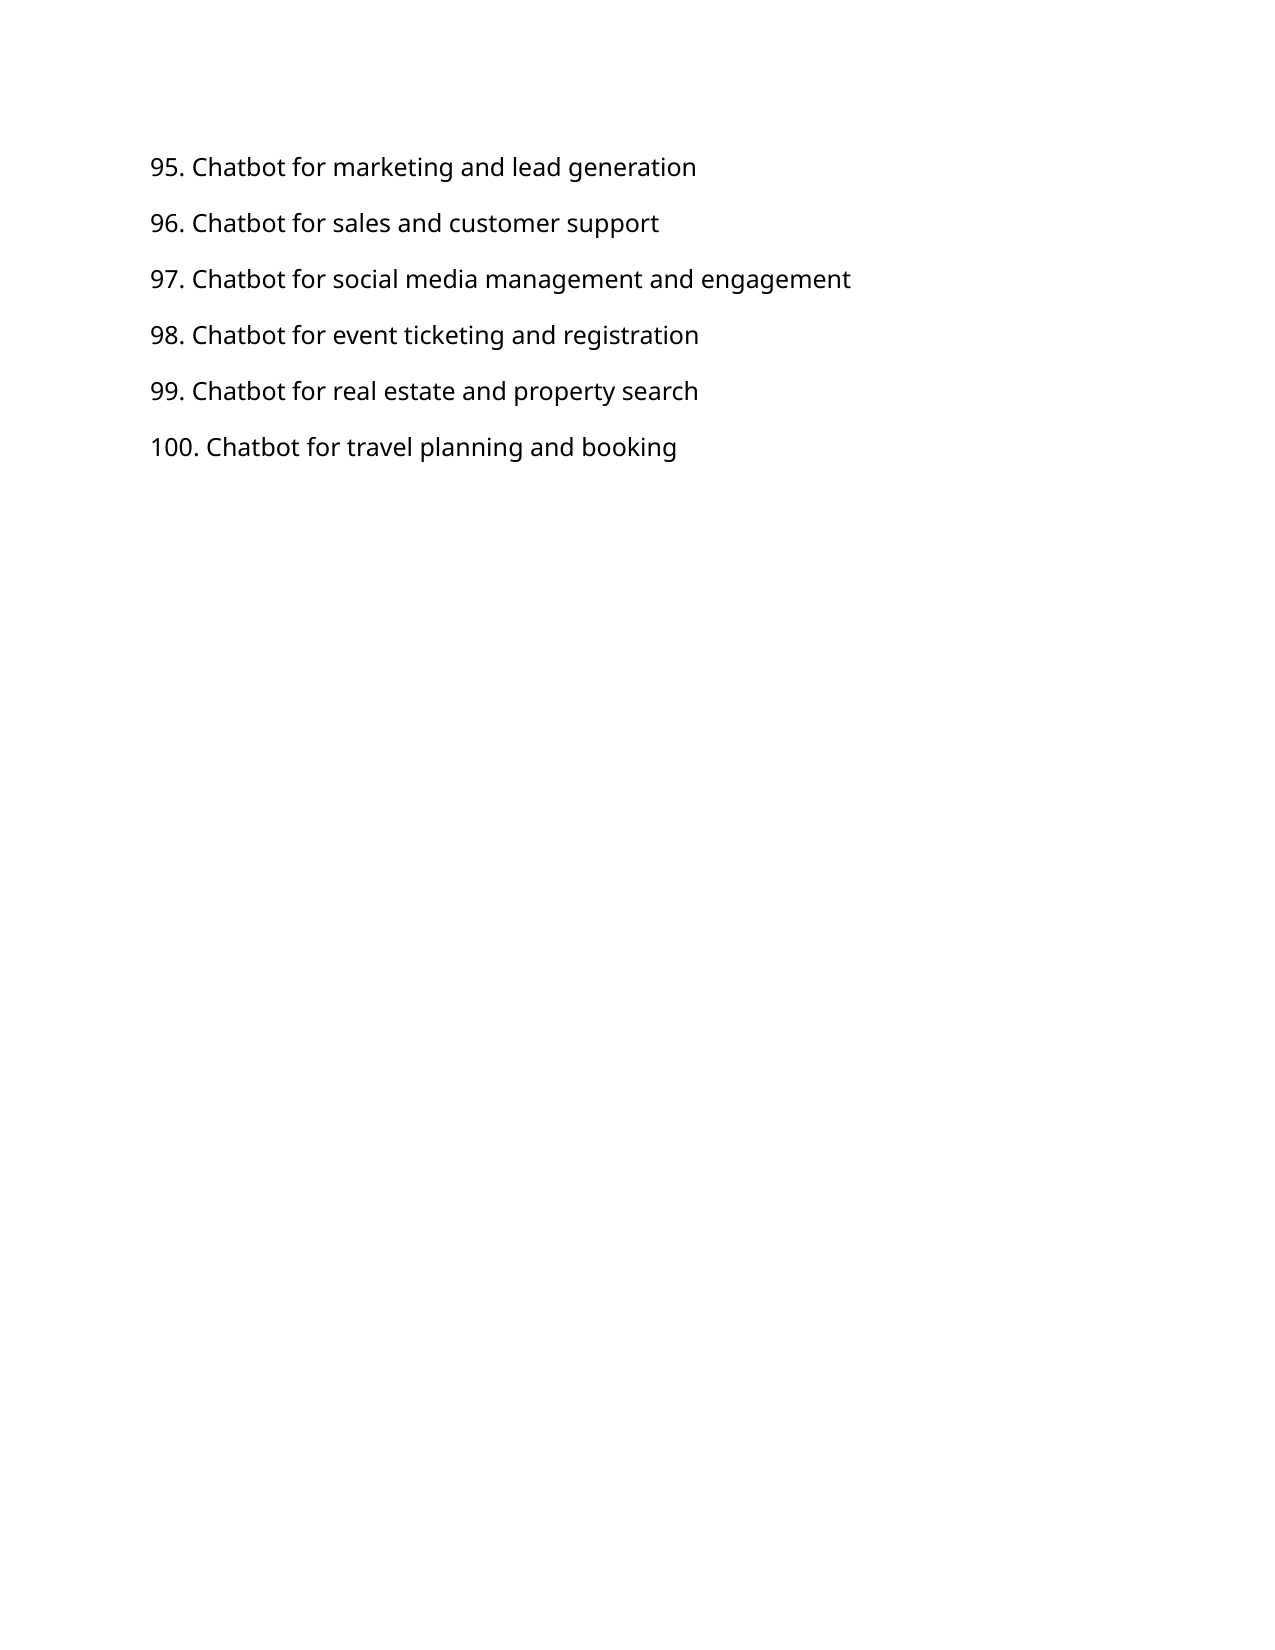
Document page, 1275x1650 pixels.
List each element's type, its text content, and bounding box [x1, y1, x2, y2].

text 96. Chatbot for sales and customer support [150, 206, 1125, 240]
text 98. Chatbot for event ticketing and registration [150, 317, 1125, 352]
text 100. Chatbot for travel planning and booking [150, 429, 1125, 463]
text 97. Chatbot for social media management and engagement [150, 262, 1125, 296]
text 99. Chatbot for real estate and property search [150, 373, 1125, 407]
text 95. Chatbot for marketing and lead generation [150, 150, 1125, 184]
